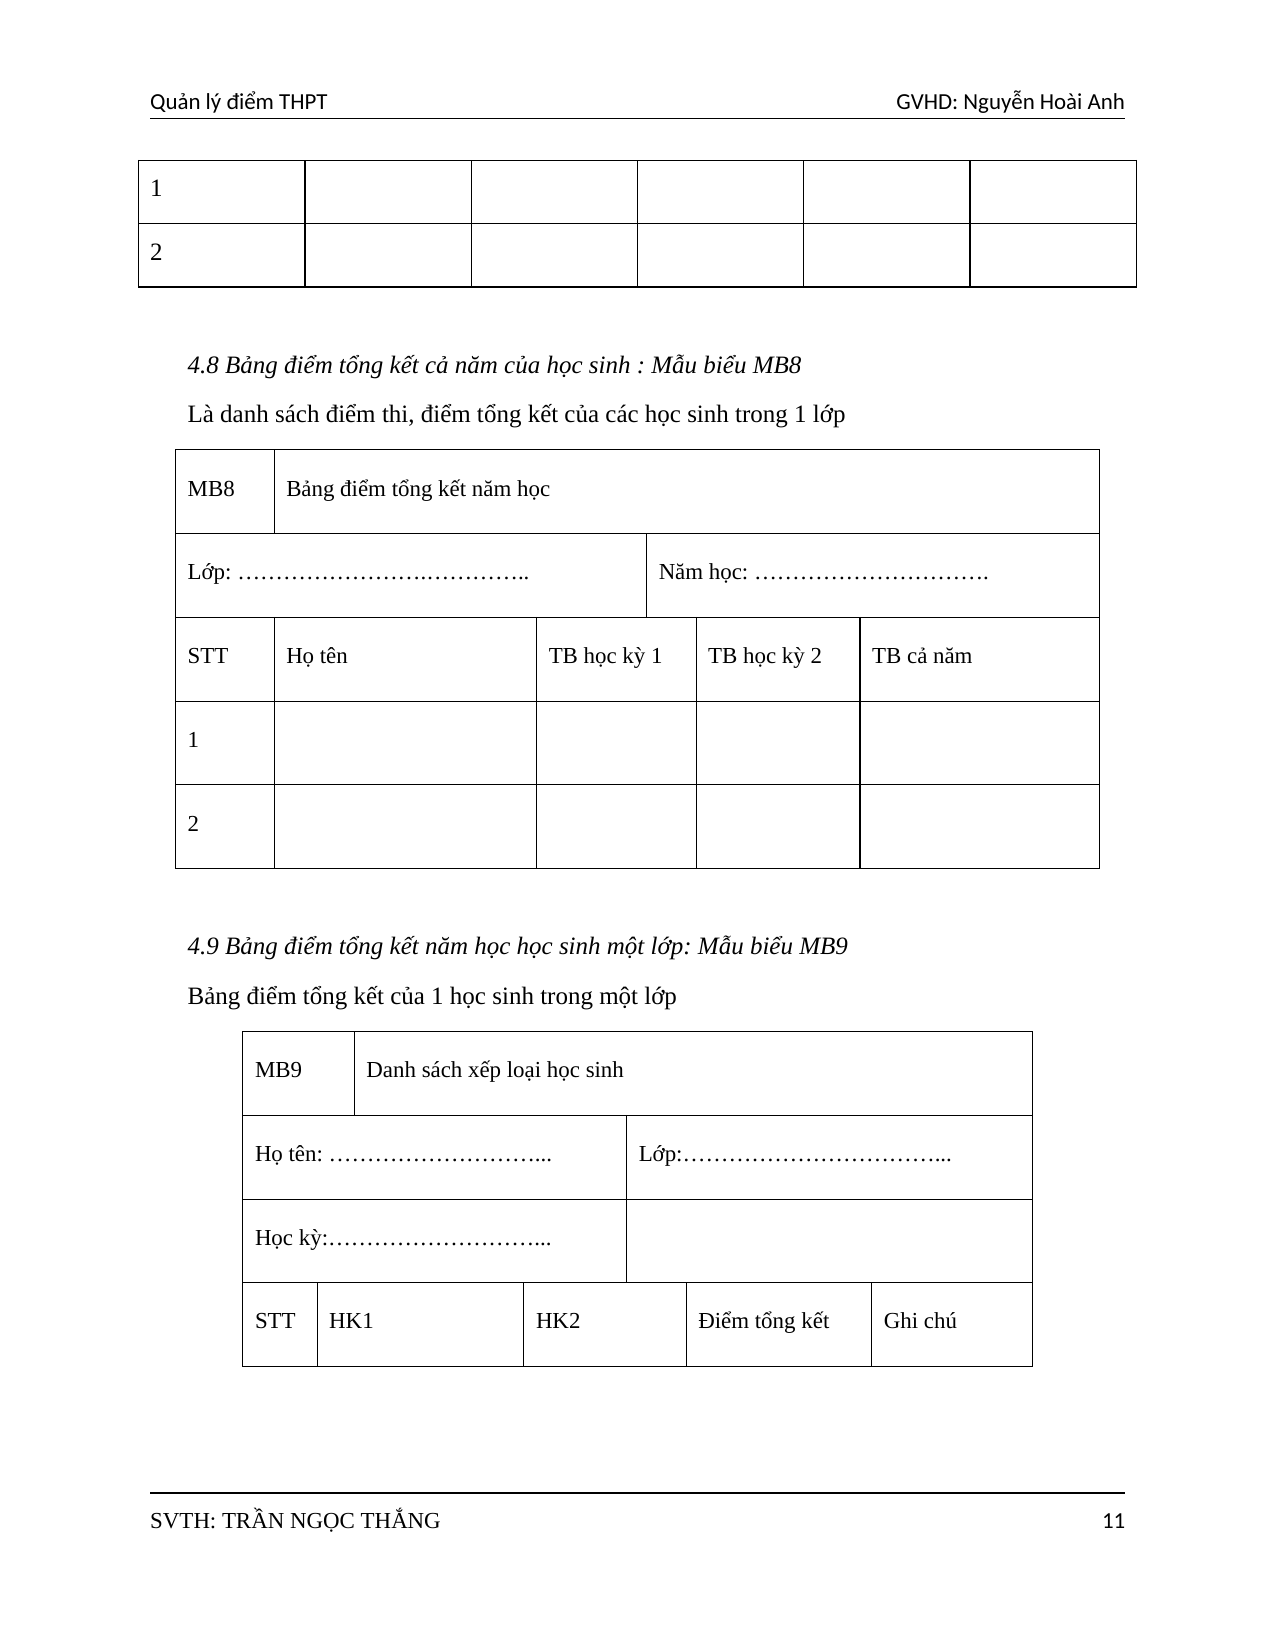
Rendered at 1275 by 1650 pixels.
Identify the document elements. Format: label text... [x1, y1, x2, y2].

table_header MB9 [243, 1032, 354, 1115]
table_cell HK1 [318, 1283, 523, 1366]
table_cell 1 [139, 161, 304, 223]
table_cell [971, 161, 1136, 223]
table_cell TB học kỳ 1 [537, 618, 696, 701]
table_cell [537, 702, 696, 784]
list Bảng điểm tổng kết cả năm của học sinh : Mẫu biểu MB8 [187, 350, 1125, 378]
table_cell [861, 702, 1099, 784]
table_cell [627, 1200, 1032, 1282]
table_cell TB cả năm [861, 618, 1099, 701]
table_cell [275, 702, 536, 784]
list Bảng điểm tổng kết năm học học sinh một lớp: Mẫu biểu MB9 [187, 931, 1125, 960]
table_header Bảng điểm tổng kết năm học [275, 450, 1099, 533]
table_cell Họ tên [275, 618, 536, 701]
table_cell [638, 224, 803, 286]
table_header Danh sách xếp loại học sinh [355, 1032, 1032, 1115]
table_cell Ghi chú [872, 1283, 1032, 1366]
table_cell [306, 224, 471, 286]
table_cell STT [243, 1283, 317, 1366]
table_cell [472, 161, 637, 223]
table_cell [804, 224, 969, 286]
table_cell 1 [176, 702, 274, 784]
table_cell 2 [139, 224, 304, 286]
table_cell TB học kỳ 2 [697, 618, 859, 701]
table_cell [472, 224, 637, 286]
table_cell [306, 161, 471, 223]
table_cell [537, 785, 696, 868]
table_cell STT [176, 618, 274, 701]
table_cell Điểm tổng kết [687, 1283, 871, 1366]
table_cell [971, 224, 1136, 286]
table_cell HK2 [524, 1283, 686, 1366]
table_cell [804, 161, 969, 223]
table_cell Học kỳ:………………………... [243, 1200, 626, 1282]
table_cell [638, 161, 803, 223]
text Là danh sách điểm thi, điểm tổng kết của các học sinh trong 1 lớp [187, 399, 1125, 428]
table_cell [697, 785, 859, 868]
table_cell [861, 785, 1099, 868]
table_cell Lớp: …………………….………….. [176, 534, 646, 617]
table_cell 2 [176, 785, 274, 868]
table_header MB8 [176, 450, 274, 533]
text Bảng điểm tổng kết của 1 học sinh trong một lớp [150, 981, 1125, 1010]
table_cell [275, 785, 536, 868]
table_cell Năm học: …………………………. [647, 534, 1099, 617]
table_cell Họ tên: ………………………... [243, 1116, 626, 1198]
table_cell Lớp:……………………………... [627, 1116, 1032, 1198]
table_cell [697, 702, 859, 784]
